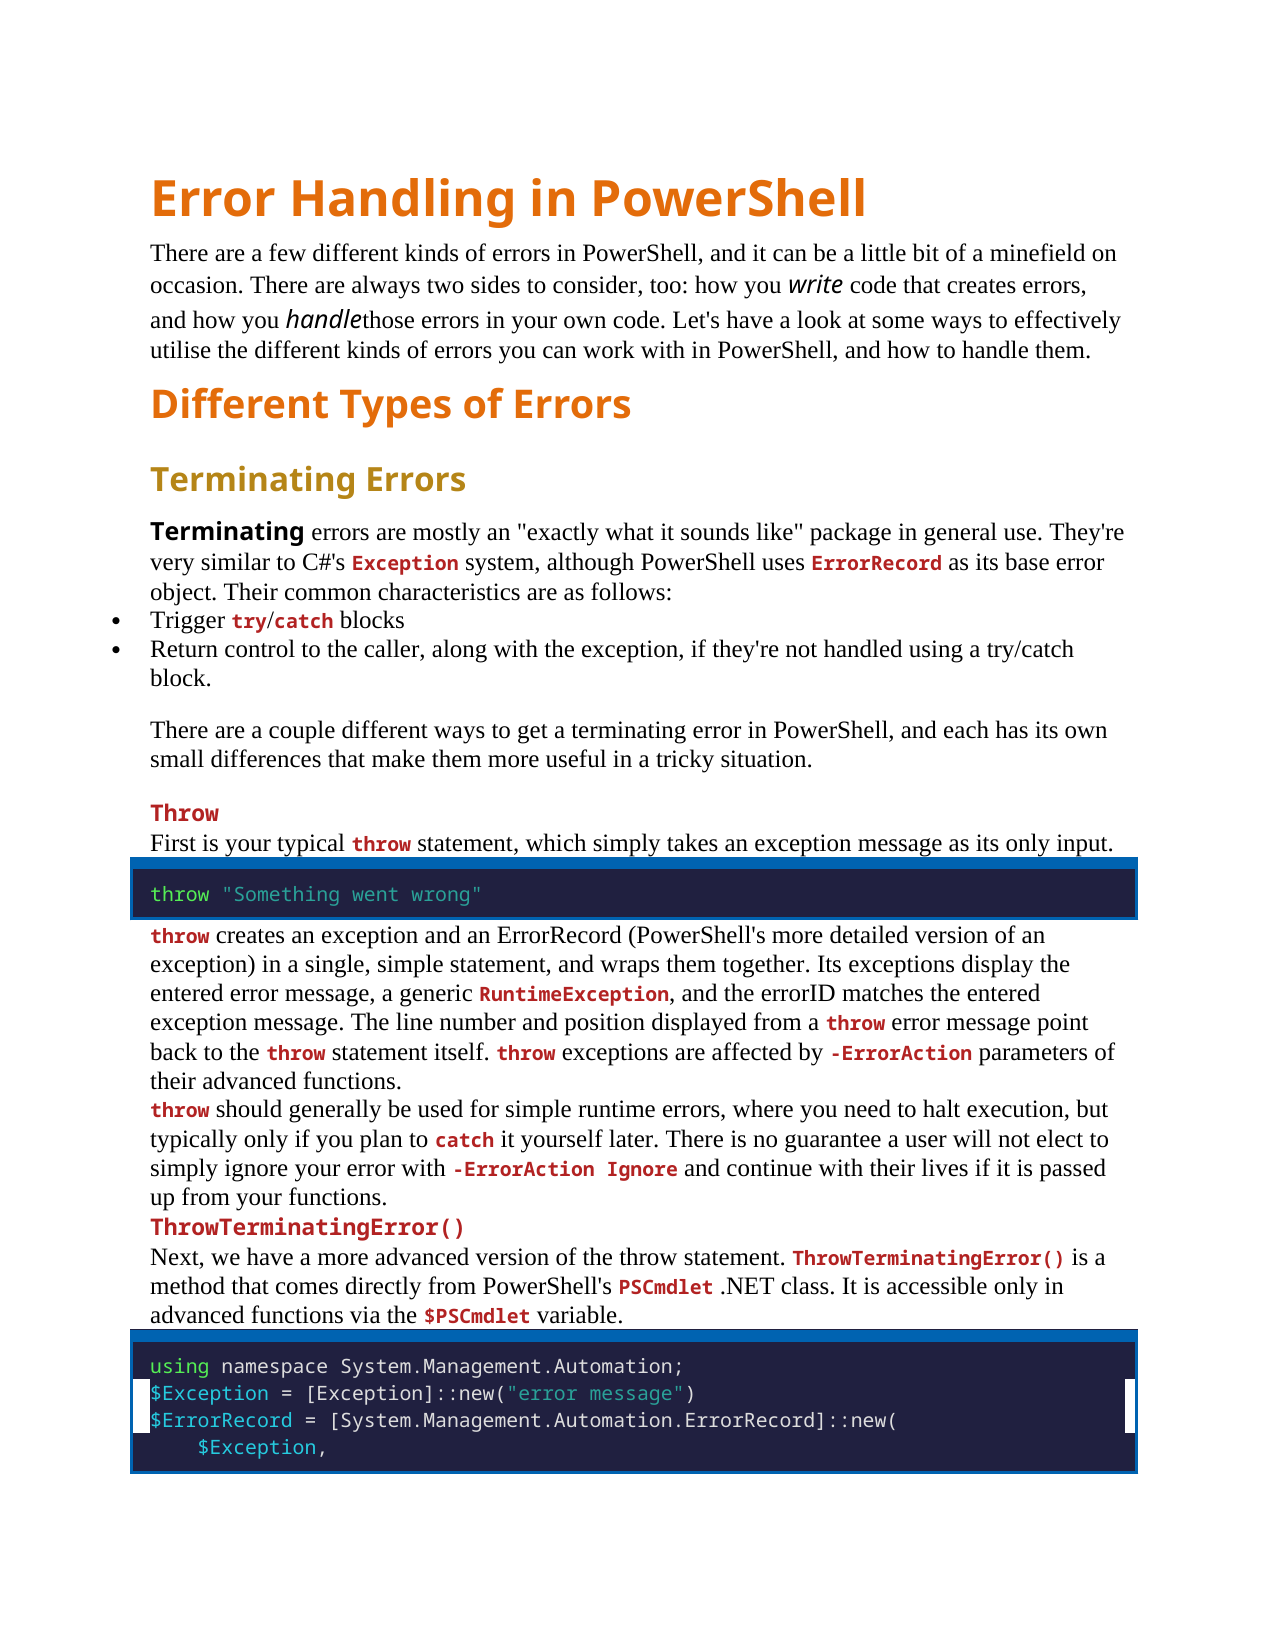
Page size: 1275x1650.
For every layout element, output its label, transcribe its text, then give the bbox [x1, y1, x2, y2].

list Trigger try/catch blocks [112, 605, 1125, 634]
text Terminating errors are mostly an "exactly what it sounds like" package in general use. They're very similar to C#'s Exception system, although PowerShell uses ErrorRecord as its base error object. Their common characteristics are as follows: [150, 513, 1125, 605]
text Terminating Errors [150, 456, 1125, 501]
text Error Handling in PowerShell [150, 162, 1125, 231]
text There are a few different kinds of errors in PowerShell, and it can be a little bit of a minefield on occasion. There are always two sides to consider, too: how you write code that creates errors, and how you handlethose errors in your own code. Let's have a look at some ways to effectively utilise the different kinds of errors you can work with in PowerShell, and how to handle them. [150, 238, 1125, 364]
text Next, we have a more advanced version of the throw statement. ThrowTerminatingError() is a method that comes directly from PowerShell's PSCmdlet .NET class. It is accessible only in advanced functions via the $PSCmdlet variable. [150, 1242, 1125, 1329]
text Throw [150, 796, 1125, 828]
text First is your typical throw statement, which simply takes an exception message as its only input. [150, 828, 1125, 857]
text There are a couple different ways to get a terminating error in PowerShell, and each has its own small differences that make them more useful in a tricky situation. [150, 716, 1125, 773]
text $Exception, [133, 1410, 1135, 1471]
text $Exception = [Exception]::new("error message") [150, 1379, 1125, 1406]
text throw "Something went wrong" [133, 869, 1135, 917]
text throw should generally be used for simple runtime errors, where you need to halt execution, but typically only if you plan to catch it yourself later. There is no guarantee a user will not elect to simply ignore your error with -ErrorAction Ignore and continue with their lives if it is passed up from your functions. [150, 1094, 1125, 1211]
text throw creates an exception and an ErrorRecord (PowerShell's more detailed version of an exception) in a single, simple statement, and wraps them together. Its exceptions display the entered error message, a generic RuntimeException, and the errorID matches the entered exception message. The line number and position displayed from a throw error message point back to the throw statement itself. throw exceptions are affected by -ErrorAction parameters of their advanced functions. [150, 920, 1125, 1094]
text ThrowTerminatingError() [150, 1211, 1125, 1242]
text Different Types of Errors [150, 377, 1125, 431]
list Return control to the caller, along with the exception, if they're not handled using a try/catch block. [112, 634, 1125, 692]
text using namespace System.Management.Automation; [133, 1342, 1135, 1379]
